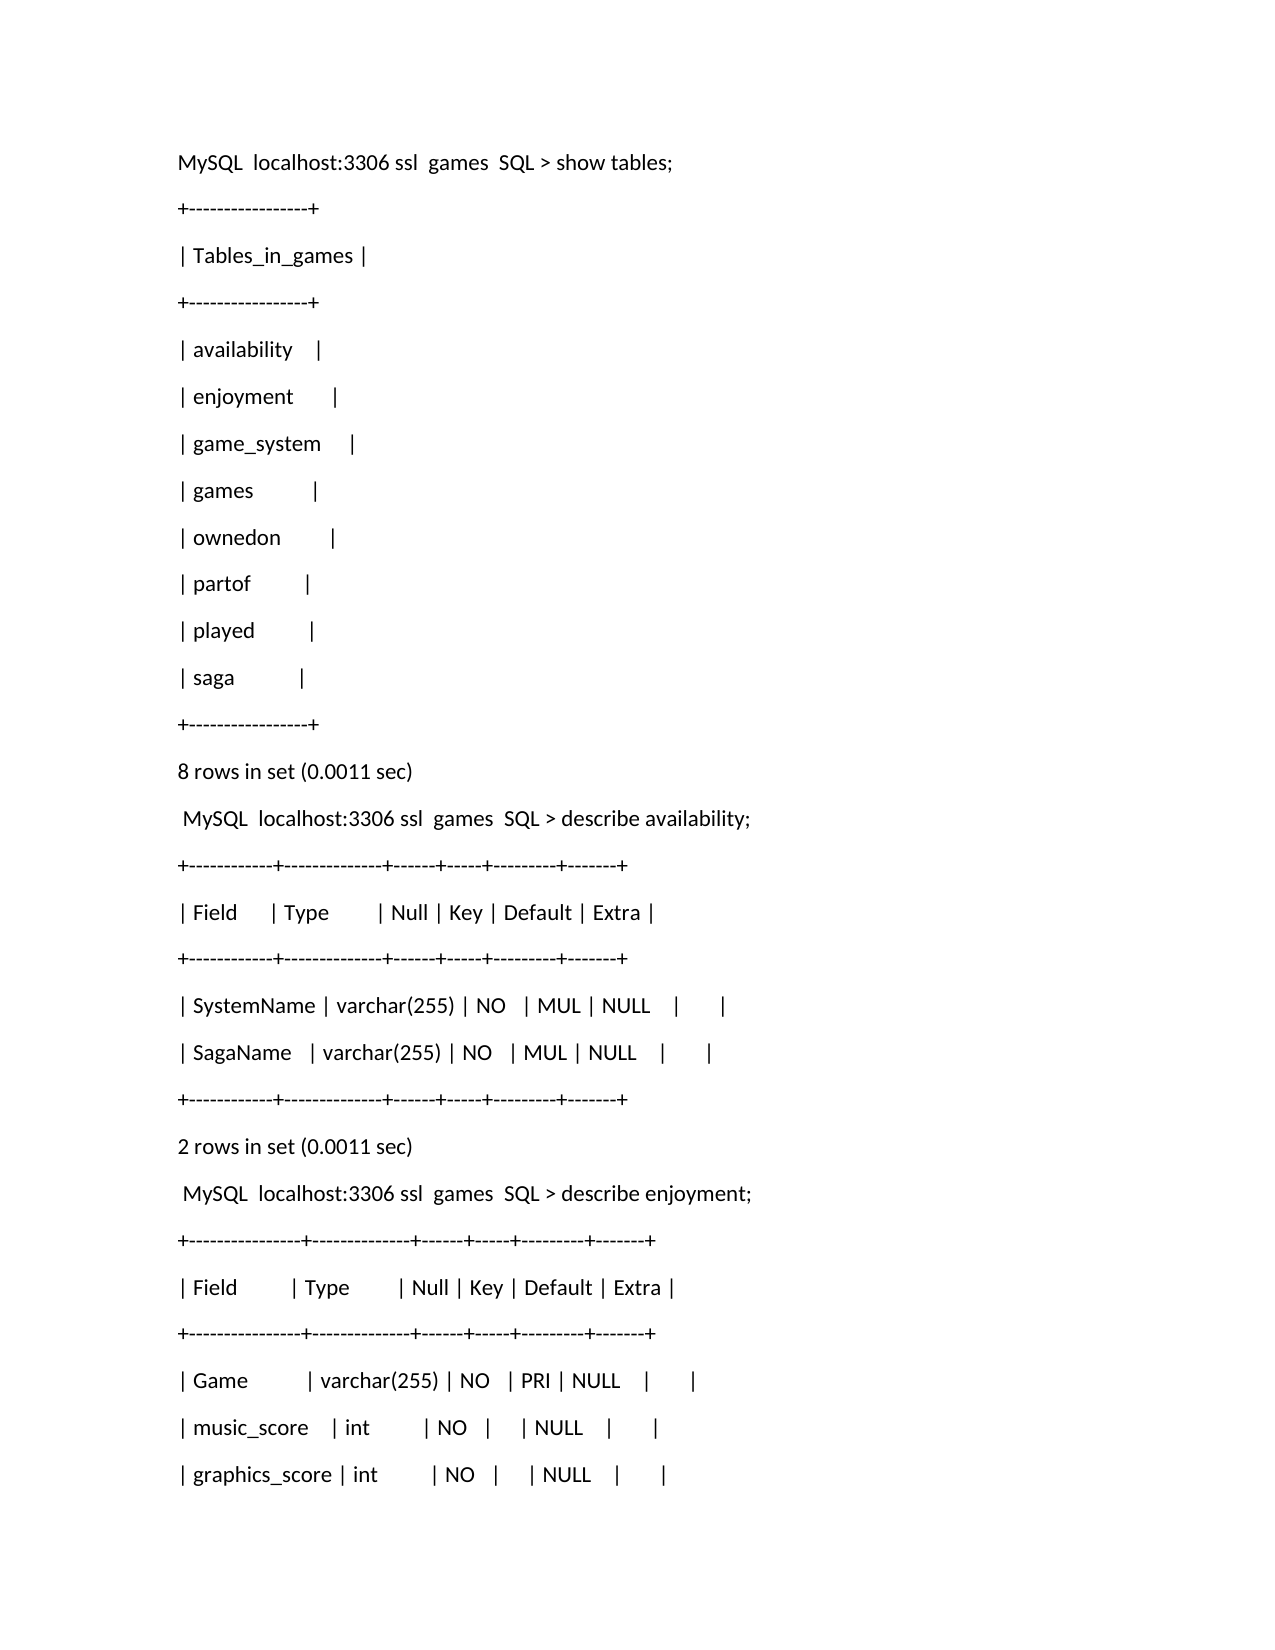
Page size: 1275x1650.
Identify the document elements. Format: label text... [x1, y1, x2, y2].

text | Tables_in_games | [177, 241, 1098, 269]
text MySQL localhost:3306 ssl games SQL > describe enjoyment; [177, 1179, 1098, 1207]
text | Game | varchar(255) | NO | PRI | NULL | | [177, 1366, 1098, 1394]
text +-----------------+ [177, 194, 1098, 222]
text +------------+--------------+------+-----+---------+-------+ [177, 944, 1098, 972]
text 2 rows in set (0.0011 sec) [177, 1132, 1098, 1160]
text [177, 1319, 1098, 1347]
text | saga | [177, 663, 1098, 691]
text | game_system | [177, 429, 1098, 457]
text | played | [177, 616, 1098, 644]
text +------------+--------------+------+-----+---------+-------+ [177, 1085, 1098, 1113]
text 8 rows in set (0.0011 sec) [177, 757, 1098, 785]
text | music_score | int | NO | | NULL | | [177, 1413, 1098, 1441]
text | Field | Type | Null | Key | Default | Extra | [177, 1273, 1098, 1301]
text +-----------------+ [177, 710, 1098, 738]
text | SagaName | varchar(255) | NO | MUL | NULL | | [177, 1038, 1098, 1066]
text | games | [177, 476, 1098, 504]
text +------------+--------------+------+-----+---------+-------+ [177, 851, 1098, 879]
text | enjoyment | [177, 382, 1098, 410]
text | partof | [177, 569, 1098, 597]
text MySQL localhost:3306 ssl games SQL > describe availability; [177, 804, 1098, 832]
text MySQL localhost:3306 ssl games SQL > show tables; [177, 148, 1098, 176]
text | ownedon | [177, 523, 1098, 551]
text +----------------+--------------+------+-----+---------+-------+ [177, 1226, 1098, 1254]
text | Field | Type | Null | Key | Default | Extra | [177, 898, 1098, 926]
text | SystemName | varchar(255) | NO | MUL | NULL | | [177, 991, 1098, 1019]
text | availability | [177, 335, 1098, 363]
text | graphics_score | int | NO | | NULL | | [177, 1460, 1098, 1488]
text +-----------------+ [177, 288, 1098, 316]
